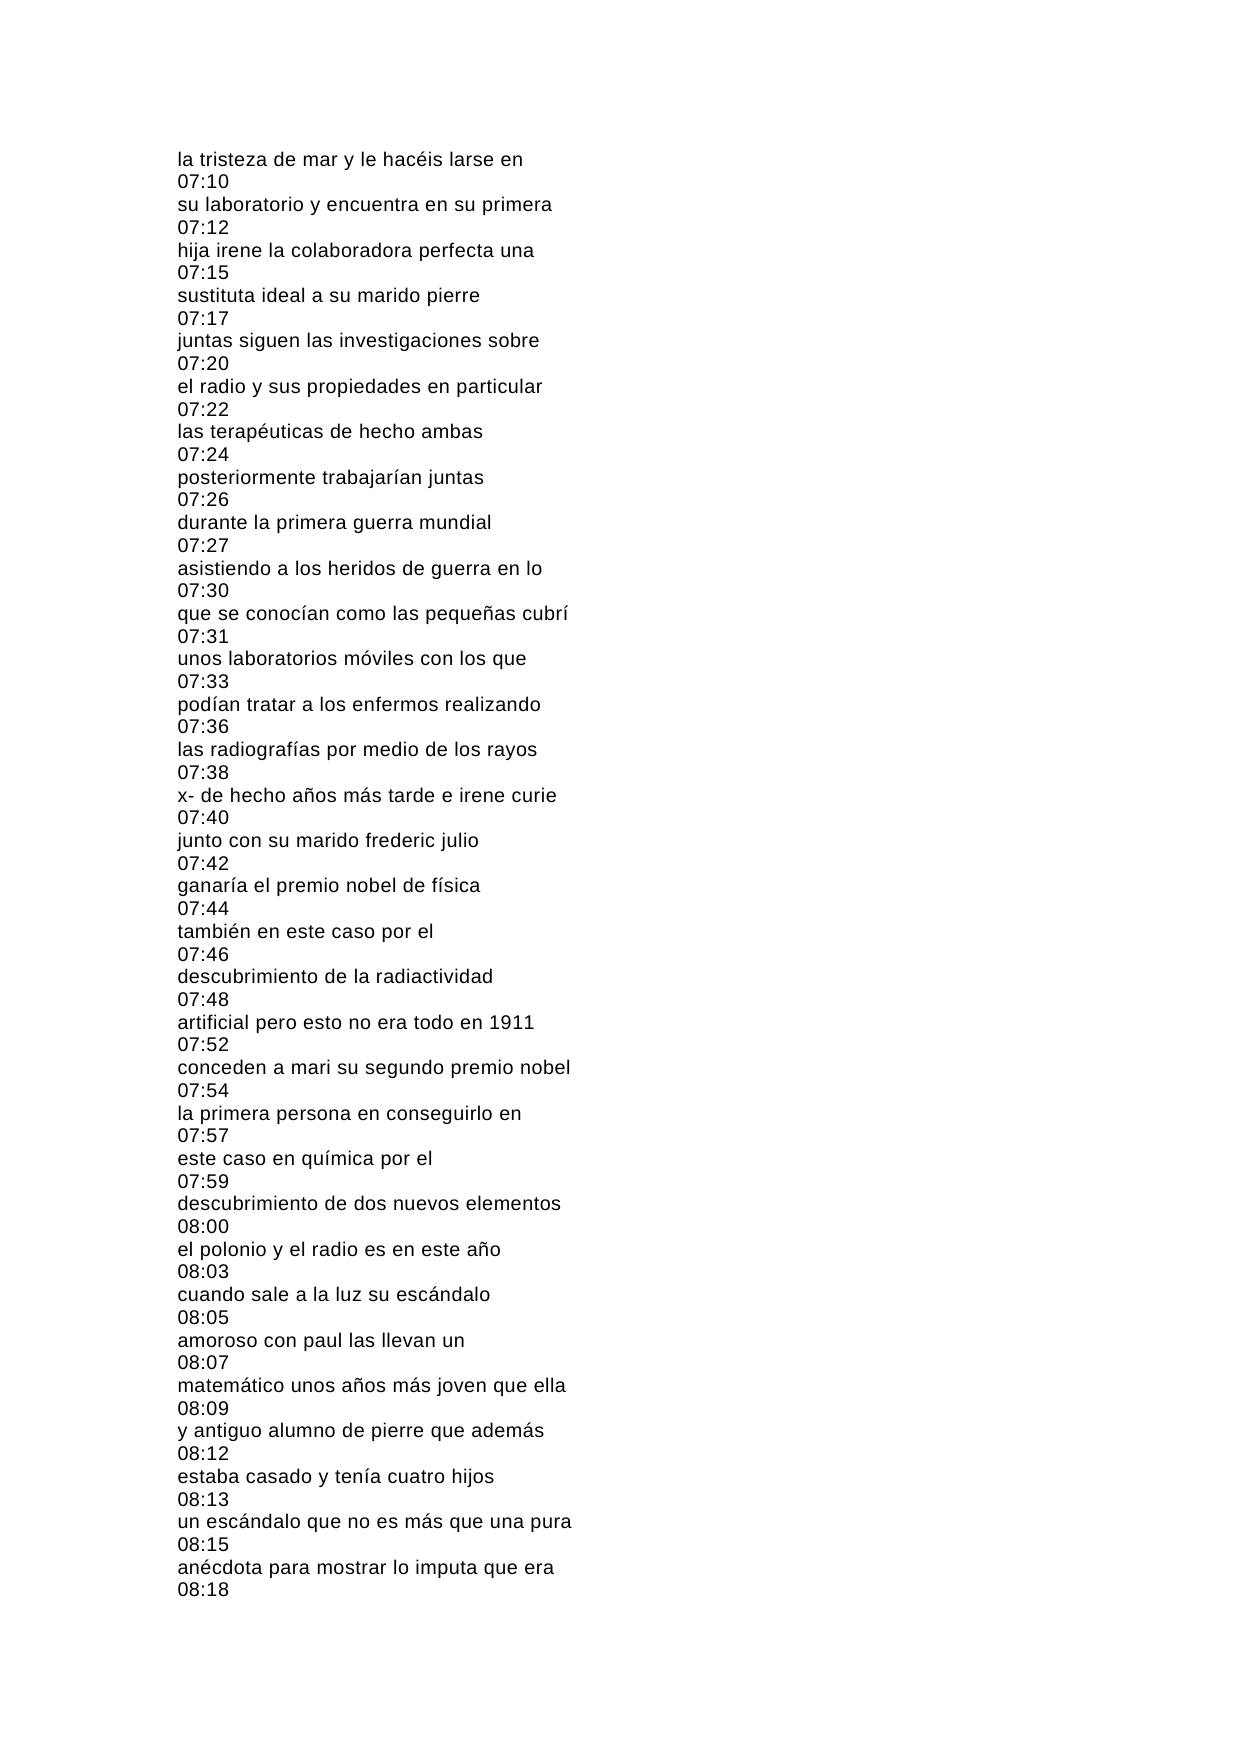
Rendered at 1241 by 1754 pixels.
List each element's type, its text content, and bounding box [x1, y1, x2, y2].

text 07:27 [177, 534, 1063, 556]
text la primera persona en conseguirlo en [177, 1101, 1063, 1124]
text también en este caso por el [177, 920, 1063, 942]
text 07:24 [177, 443, 1063, 466]
text descubrimiento de dos nuevos elementos [177, 1192, 1063, 1215]
text junto con su marido frederic julio [177, 829, 1063, 852]
text 08:15 [177, 1533, 1063, 1556]
text 07:38 [177, 761, 1063, 783]
text este caso en química por el [177, 1147, 1063, 1169]
text 08:07 [177, 1351, 1063, 1374]
text asistiendo a los heridos de guerra en lo [177, 556, 1063, 579]
text unos laboratorios móviles con los que [177, 647, 1063, 670]
text 07:20 [177, 352, 1063, 375]
text las radiografías por medio de los rayos [177, 738, 1063, 761]
text 07:36 [177, 715, 1063, 738]
text el polonio y el radio es en este año [177, 1238, 1063, 1260]
text 08:09 [177, 1397, 1063, 1419]
text posteriormente trabajarían juntas [177, 466, 1063, 488]
text ganaría el premio nobel de física [177, 874, 1063, 897]
text 08:18 [177, 1578, 1063, 1601]
text anécdota para mostrar lo imputa que era [177, 1556, 1063, 1578]
text hija irene la colaboradora perfecta una [177, 238, 1063, 261]
text el radio y sus propiedades en particular [177, 375, 1063, 397]
text amoroso con paul las llevan un [177, 1328, 1063, 1351]
text 07:42 [177, 852, 1063, 874]
text 07:31 [177, 624, 1063, 647]
text 07:33 [177, 670, 1063, 693]
text x- de hecho años más tarde e irene curie [177, 783, 1063, 806]
text 07:10 [177, 170, 1063, 193]
text artificial pero esto no era todo en 1911 [177, 1011, 1063, 1033]
text 07:26 [177, 488, 1063, 511]
text 07:22 [177, 397, 1063, 420]
text 07:59 [177, 1169, 1063, 1192]
text 08:00 [177, 1215, 1063, 1238]
text 08:03 [177, 1260, 1063, 1283]
text 07:15 [177, 261, 1063, 284]
text 08:13 [177, 1487, 1063, 1510]
text juntas siguen las investigaciones sobre [177, 329, 1063, 352]
text las terapéuticas de hecho ambas [177, 420, 1063, 443]
text 07:57 [177, 1124, 1063, 1147]
text 07:40 [177, 806, 1063, 829]
text 07:48 [177, 988, 1063, 1011]
text estaba casado y tenía cuatro hijos [177, 1465, 1063, 1487]
text 07:44 [177, 897, 1063, 920]
text matemático unos años más joven que ella [177, 1374, 1063, 1397]
text 07:46 [177, 942, 1063, 965]
text 07:17 [177, 307, 1063, 329]
text conceden a mari su segundo premio nobel [177, 1056, 1063, 1079]
text 07:12 [177, 216, 1063, 238]
text 08:12 [177, 1442, 1063, 1465]
text 08:05 [177, 1306, 1063, 1328]
text y antiguo alumno de pierre que además [177, 1419, 1063, 1442]
text cuando sale a la luz su escándalo [177, 1283, 1063, 1306]
text la tristeza de mar y le hacéis larse en [177, 148, 1063, 170]
text 07:30 [177, 579, 1063, 602]
text 07:52 [177, 1033, 1063, 1056]
text descubrimiento de la radiactividad [177, 965, 1063, 988]
text durante la primera guerra mundial [177, 511, 1063, 534]
text que se conocían como las pequeñas cubrí [177, 602, 1063, 624]
text su laboratorio y encuentra en su primera [177, 193, 1063, 216]
text un escándalo que no es más que una pura [177, 1510, 1063, 1533]
text podían tratar a los enfermos realizando [177, 693, 1063, 715]
text 07:54 [177, 1079, 1063, 1101]
text sustituta ideal a su marido pierre [177, 284, 1063, 307]
